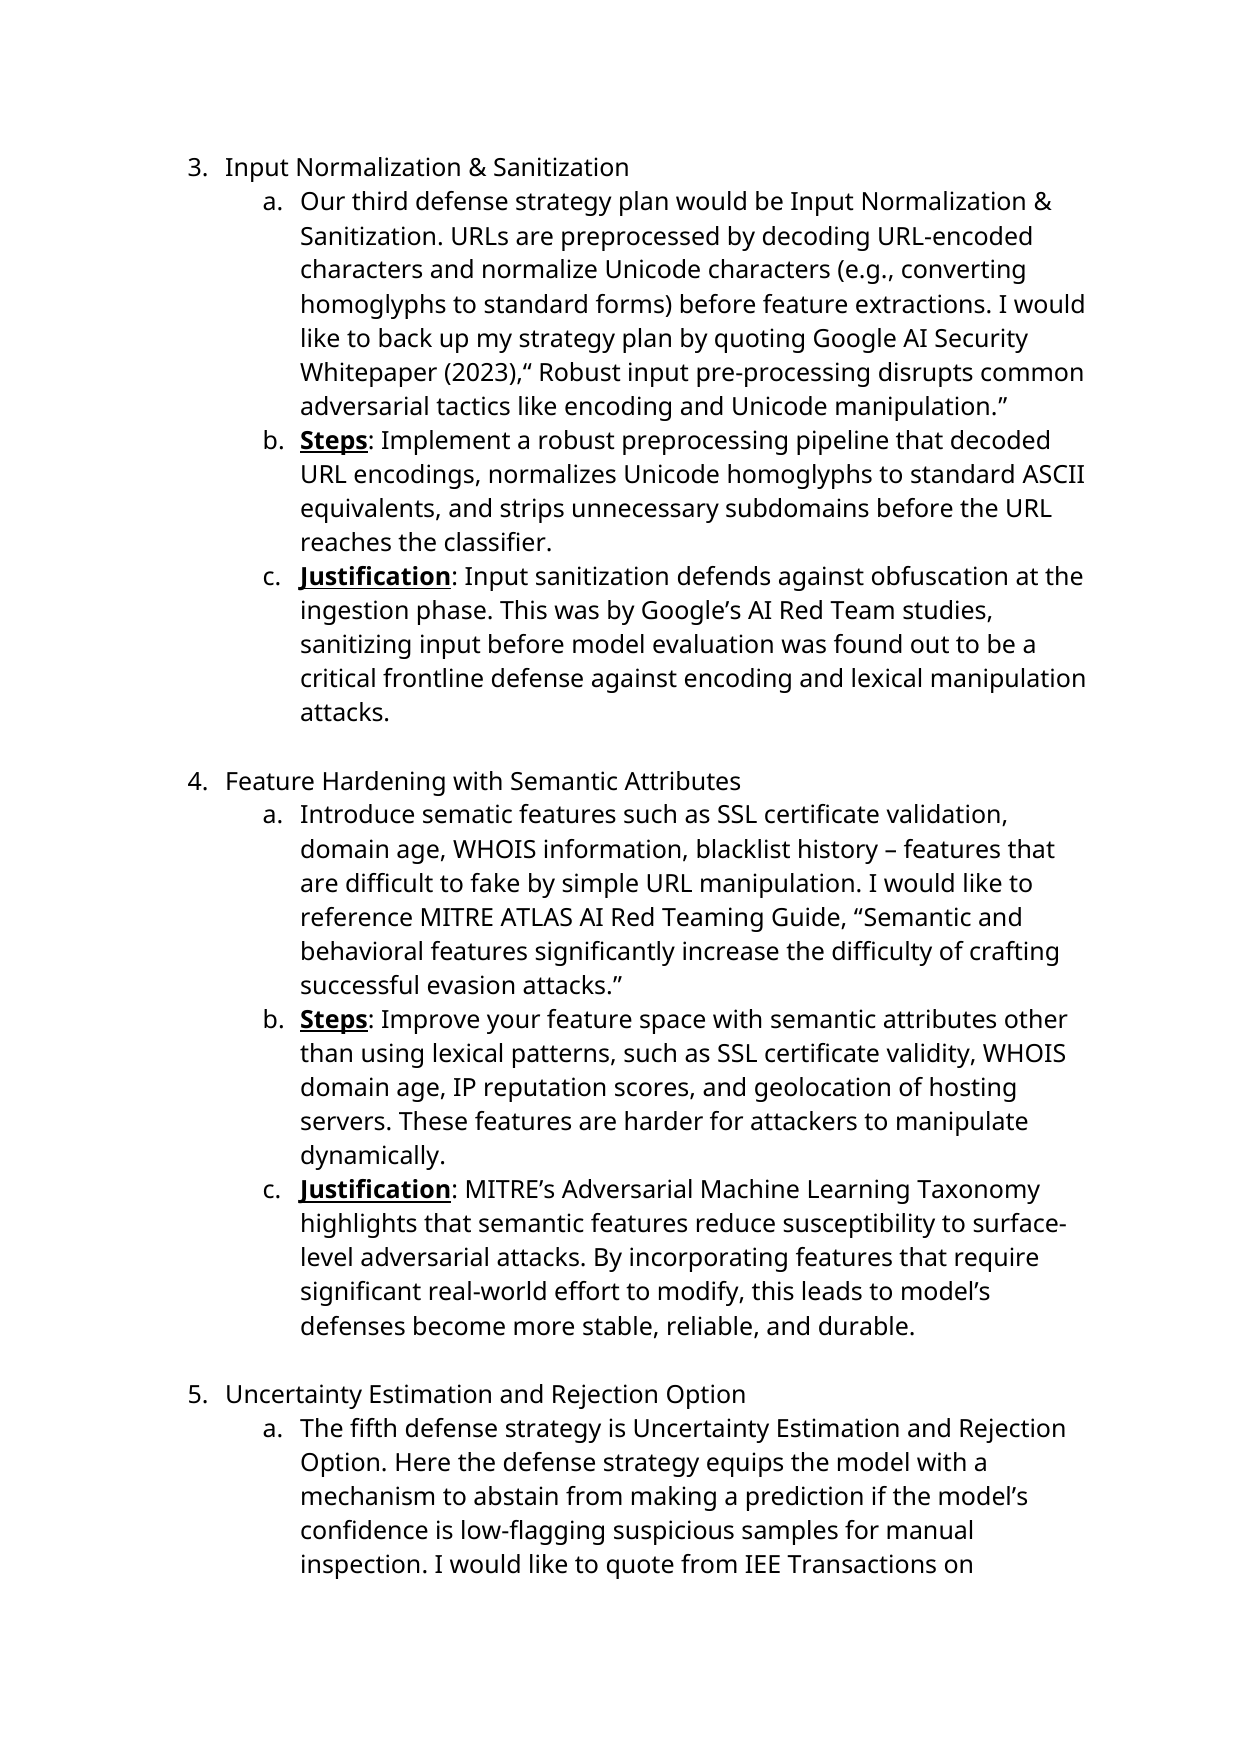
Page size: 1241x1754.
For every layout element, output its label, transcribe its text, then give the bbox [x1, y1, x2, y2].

list Our third defense strategy plan would be Input Normalization & Sanitization. URLs are preprocessed by decoding URL-encoded characters and normalize Unicode characters (e.g., converting homoglyphs to standard forms) before feature extractions. I would like to back up my strategy plan by quoting Google AI Security Whitepaper (2023),“ Robust input pre-processing disrupts common adversarial tactics like encoding and Unicode manipulation.” [262, 184, 1090, 422]
list Feature Hardening with Semantic Attributes [187, 763, 1090, 797]
list Justification: Input sanitization defends against obfuscation at the ingestion phase. This was by Google’s AI Red Team studies, sanitizing input before model evaluation was found out to be a critical frontline defense against encoding and lexical manipulation attacks. [262, 559, 1090, 729]
list Steps: Implement a robust preprocessing pipeline that decoded URL encodings, normalizes Unicode homoglyphs to standard ASCII equivalents, and strips unnecessary subdomains before the URL reaches the classifier. [262, 422, 1090, 559]
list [262, 1410, 1090, 1581]
list Introduce sematic features such as SSL certificate validation, domain age, WHOIS information, blacklist history – features that are difficult to fake by simple URL manipulation. I would like to reference MITRE ATLAS AI Red Teaming Guide, “Semantic and behavioral features significantly increase the difficulty of crafting successful evasion attacks.” [262, 797, 1090, 1002]
list Input Normalization & Sanitization [187, 150, 1090, 184]
list Justification: MITRE’s Adversarial Machine Learning Taxonomy highlights that semantic features reduce susceptibility to surface-level adversarial attacks. By incorporating features that require significant real-world effort to modify, this leads to model’s defenses become more stable, reliable, and durable. [262, 1172, 1090, 1342]
list Steps: Improve your feature space with semantic attributes other than using lexical patterns, such as SSL certificate validity, WHOIS domain age, IP reputation scores, and geolocation of hosting servers. These features are harder for attackers to manipulate dynamically. [262, 1002, 1090, 1172]
list Uncertainty Estimation and Rejection Option [187, 1376, 1090, 1410]
